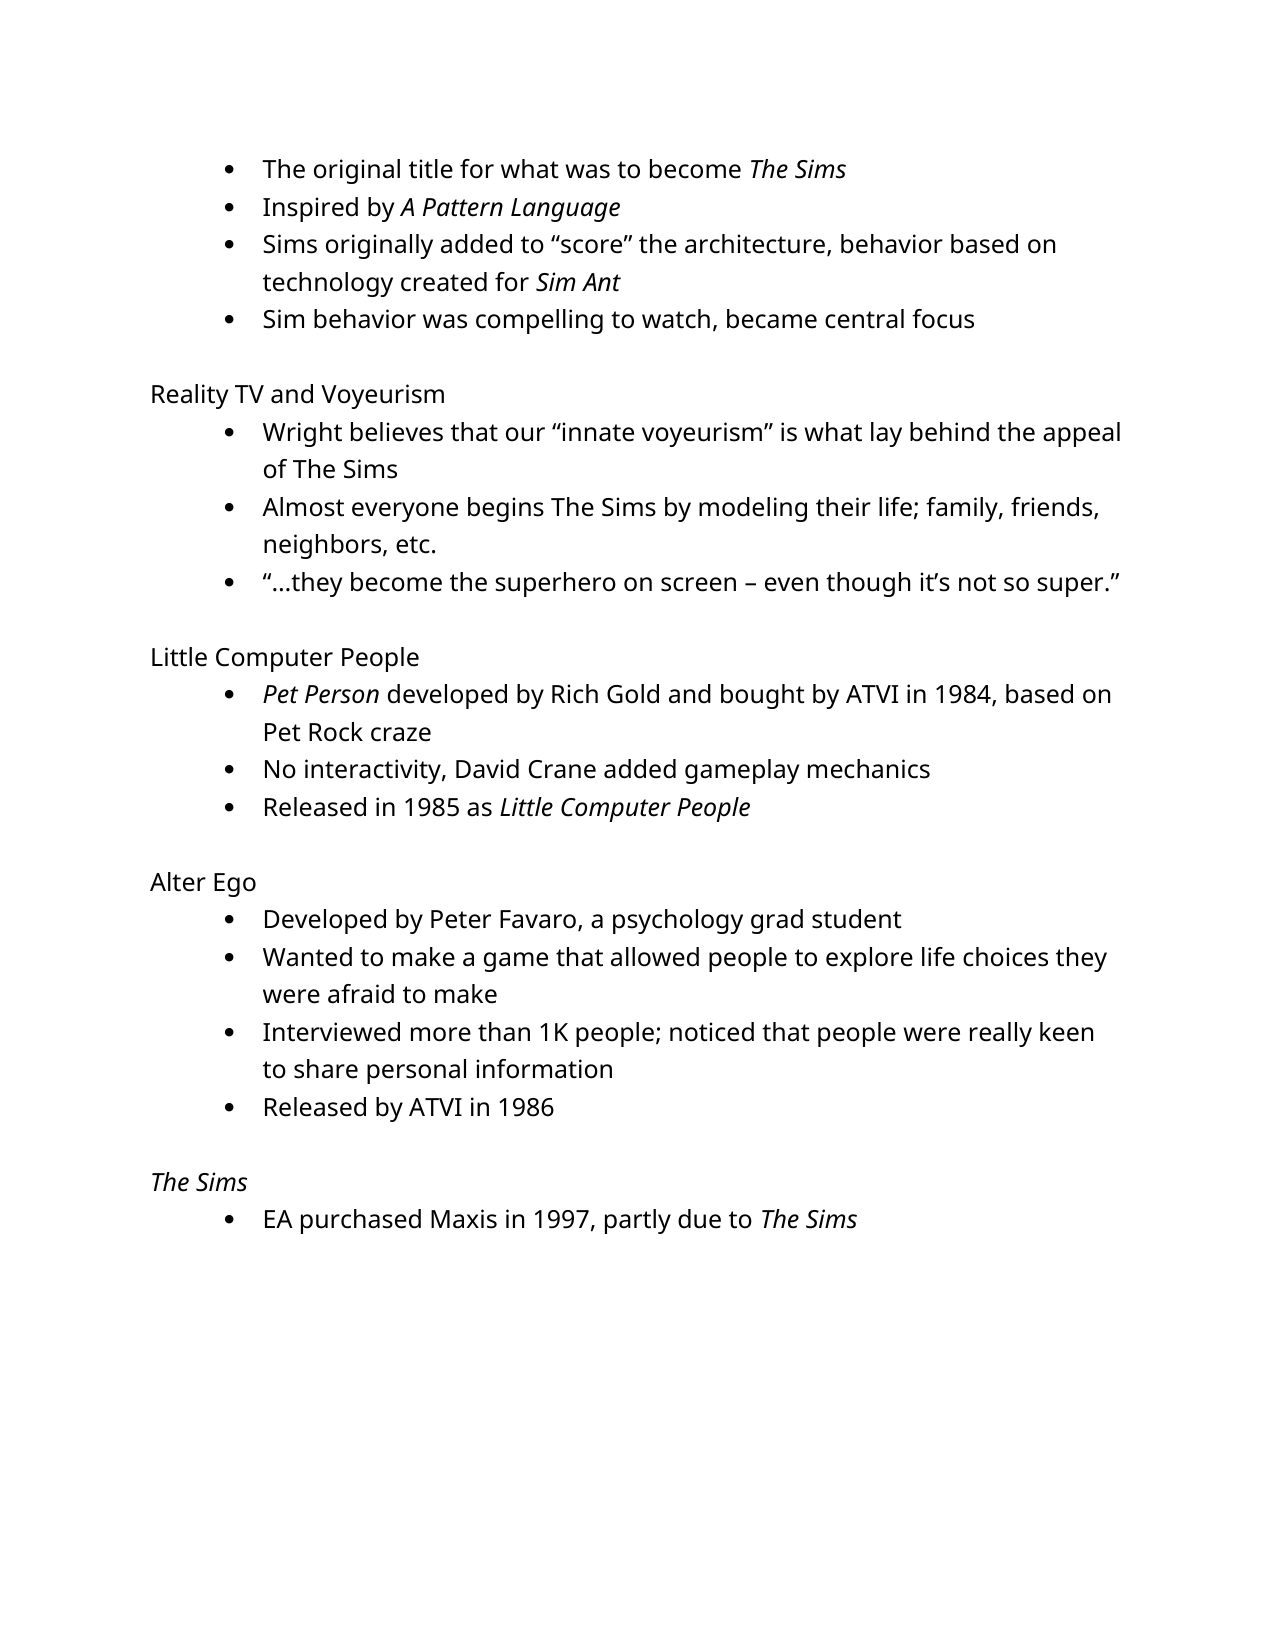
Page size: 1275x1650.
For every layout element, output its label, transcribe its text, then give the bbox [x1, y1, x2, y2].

text Almost everyone begins The Sims by modeling their life; family, friends, neighbors, etc. [225, 487, 1125, 562]
text Wanted to make a game that allowed people to explore life choices they were afraid to make [225, 937, 1125, 1012]
text The original title for what was to become The Sims [225, 150, 1125, 187]
text Developed by Peter Favaro, a psychology grad student [225, 900, 1125, 937]
text Inspired by A Pattern Language [225, 187, 1125, 225]
text The Sims [150, 1162, 1125, 1200]
text Sim behavior was compelling to watch, became central focus [225, 300, 1125, 337]
text Released in 1985 as Little Computer People [225, 787, 1125, 825]
text Little Computer People [150, 637, 1125, 675]
text Released by ATVI in 1986 [225, 1087, 1125, 1125]
text “…they become the superhero on screen – even though it’s not so super.” [225, 562, 1125, 600]
text Interviewed more than 1K people; noticed that people were really keen to share personal information [225, 1012, 1125, 1087]
text Wright believes that our “innate voyeurism” is what lay behind the appeal of The Sims [225, 412, 1125, 487]
text EA purchased Maxis in 1997, partly due to The Sims [225, 1200, 1125, 1237]
text No interactivity, David Crane added gameplay mechanics [225, 750, 1125, 787]
text Alter Ego [150, 862, 1125, 900]
text Reality TV and Voyeurism [150, 375, 1125, 412]
text Sims originally added to “score” the architecture, behavior based on technology created for Sim Ant [225, 225, 1125, 300]
text Pet Person developed by Rich Gold and bought by ATVI in 1984, based on Pet Rock craze [225, 675, 1125, 750]
